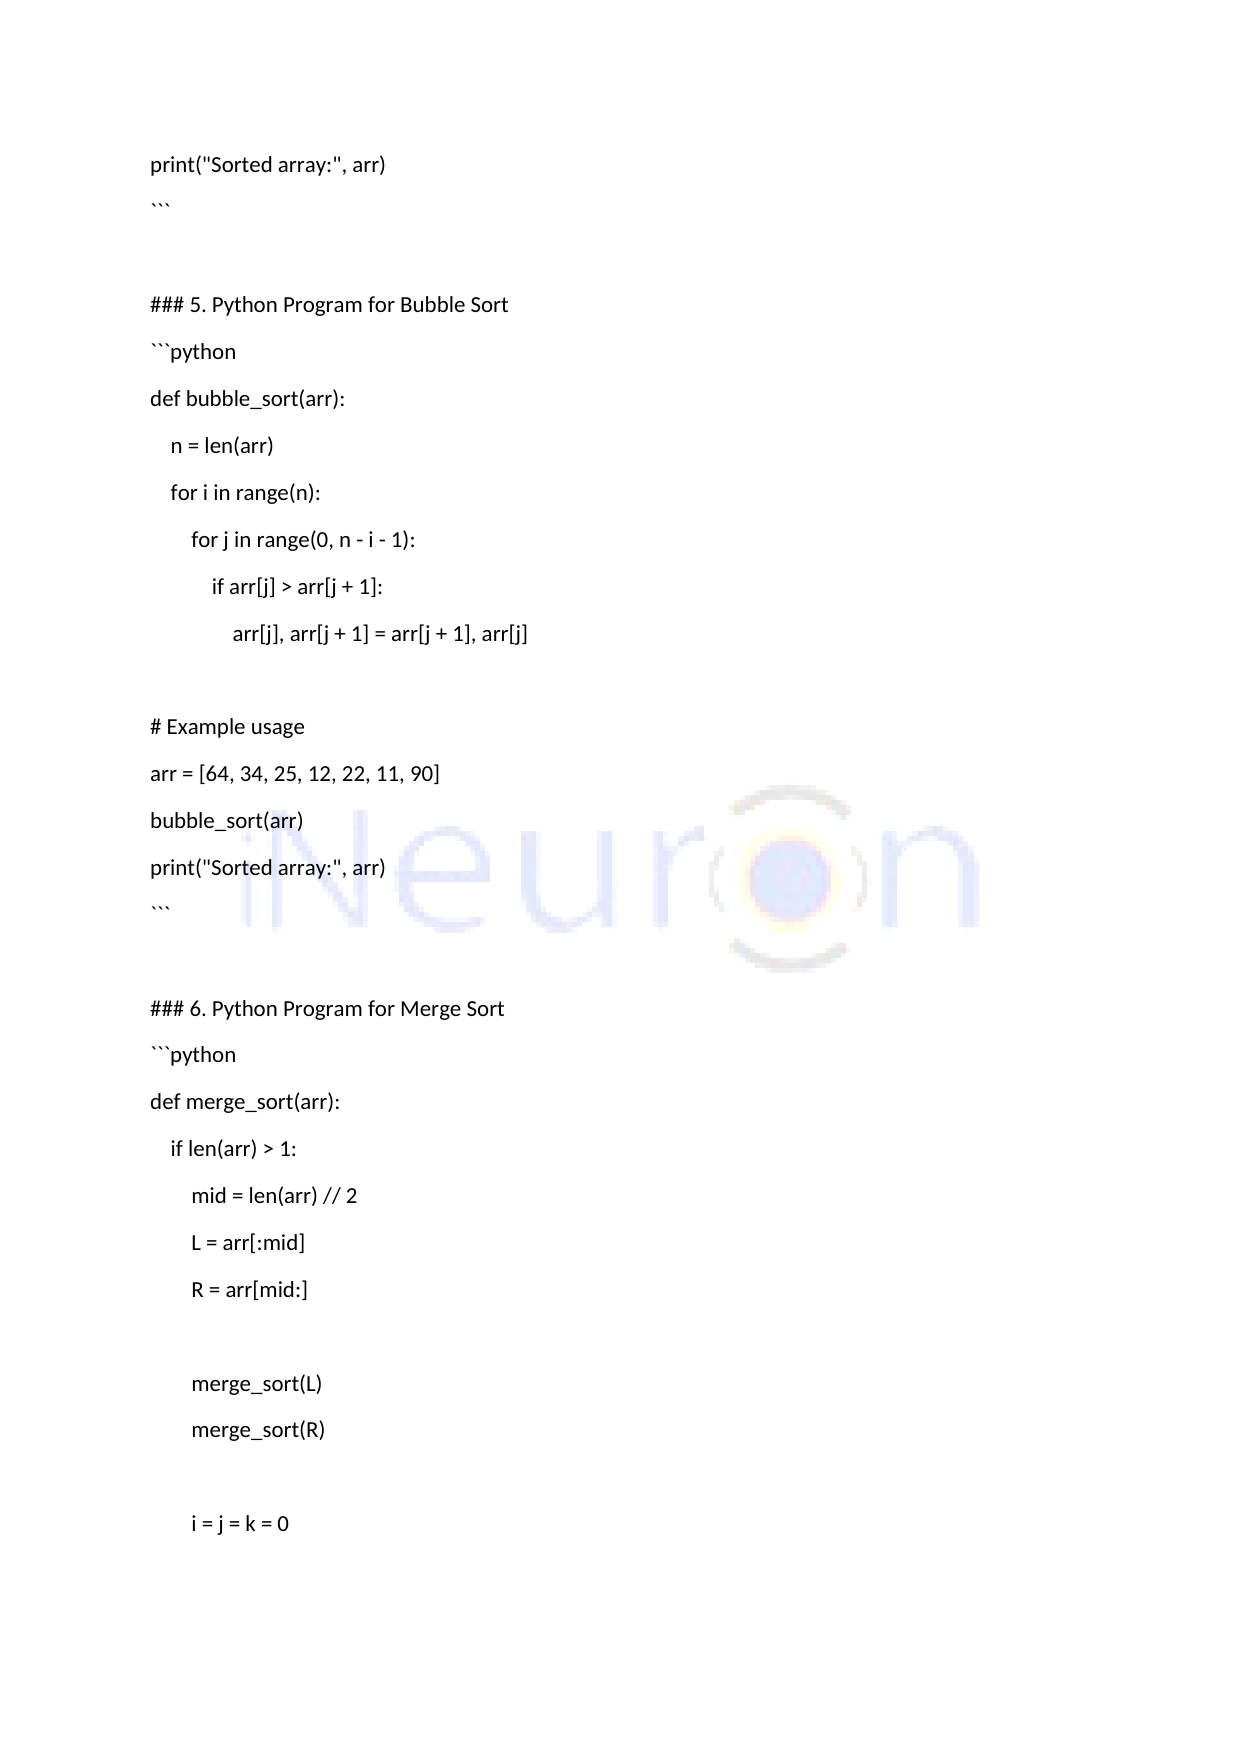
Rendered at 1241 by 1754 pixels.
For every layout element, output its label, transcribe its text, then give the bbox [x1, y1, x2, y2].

text ### 5. Python Program for Bubble Sort [150, 291, 1090, 319]
text merge_sort(L) [150, 1369, 1090, 1397]
text ```python [150, 337, 1090, 366]
text arr = [64, 34, 25, 12, 22, 11, 90] [150, 759, 1090, 787]
text # Example usage [150, 712, 1090, 741]
text def bubble_sort(arr): [150, 384, 1090, 412]
text i = j = k = 0 [150, 1509, 1090, 1537]
text if len(arr) > 1: [150, 1134, 1090, 1162]
text R = arr[mid:] [150, 1275, 1090, 1303]
text bubble_sort(arr) [150, 806, 1090, 834]
text mid = len(arr) // 2 [150, 1181, 1090, 1209]
text print("Sorted array:", arr) [150, 853, 1090, 881]
text for j in range(0, n - i - 1): [150, 525, 1090, 553]
text arr[j], arr[j + 1] = arr[j + 1], arr[j] [150, 619, 1090, 647]
text print("Sorted array:", arr) [150, 150, 1090, 178]
text if arr[j] > arr[j + 1]: [150, 572, 1090, 600]
text L = arr[:mid] [150, 1228, 1090, 1256]
text def merge_sort(arr): [150, 1087, 1090, 1116]
text merge_sort(R) [150, 1416, 1090, 1444]
text n = len(arr) [150, 431, 1090, 459]
text ``` [150, 197, 1090, 225]
text ```python [150, 1041, 1090, 1069]
text ### 6. Python Program for Merge Sort [150, 994, 1090, 1022]
text ``` [150, 900, 1090, 928]
text for i in range(n): [150, 478, 1090, 506]
